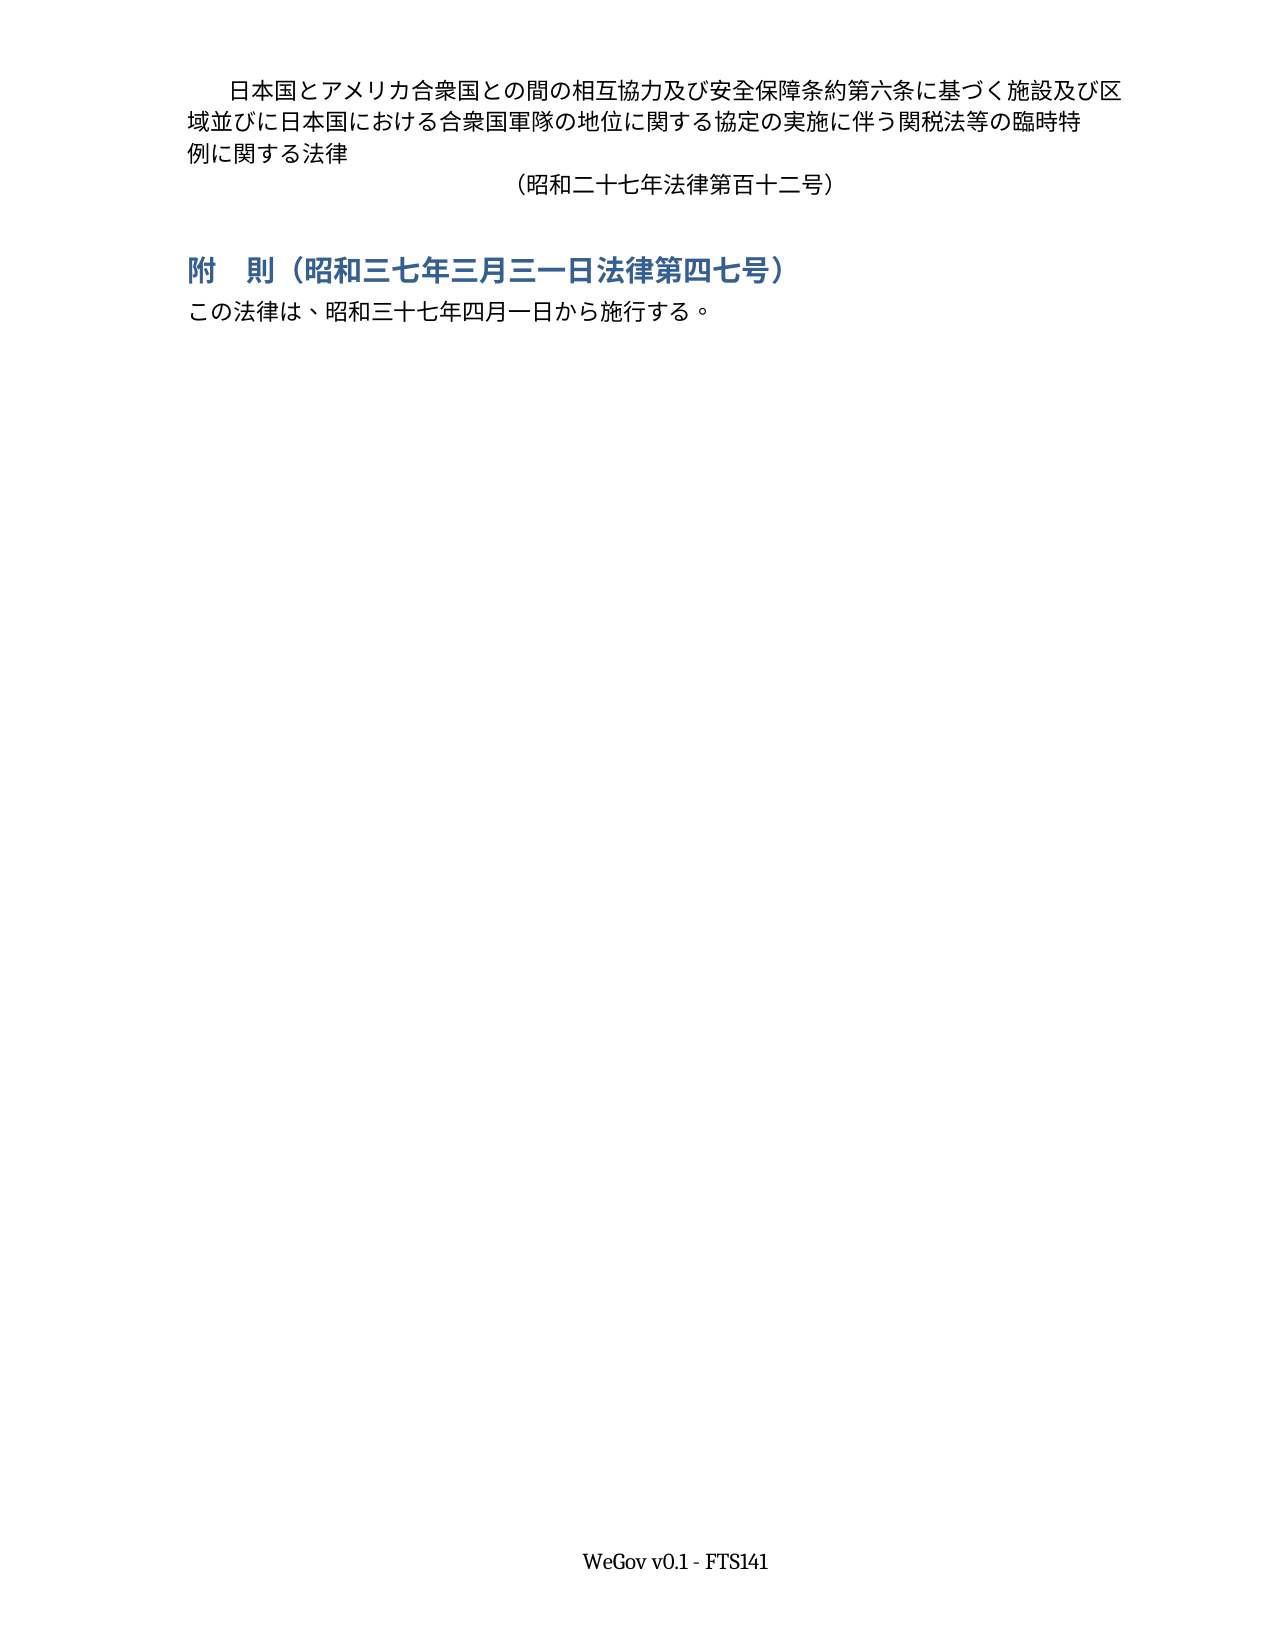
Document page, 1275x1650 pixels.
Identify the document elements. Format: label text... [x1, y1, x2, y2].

subtitle 附 則（昭和三七年三月三一日法律第四七号） [187, 250, 1087, 290]
text この法律は、昭和三十七年四月一日から施行する。 [187, 296, 1087, 327]
